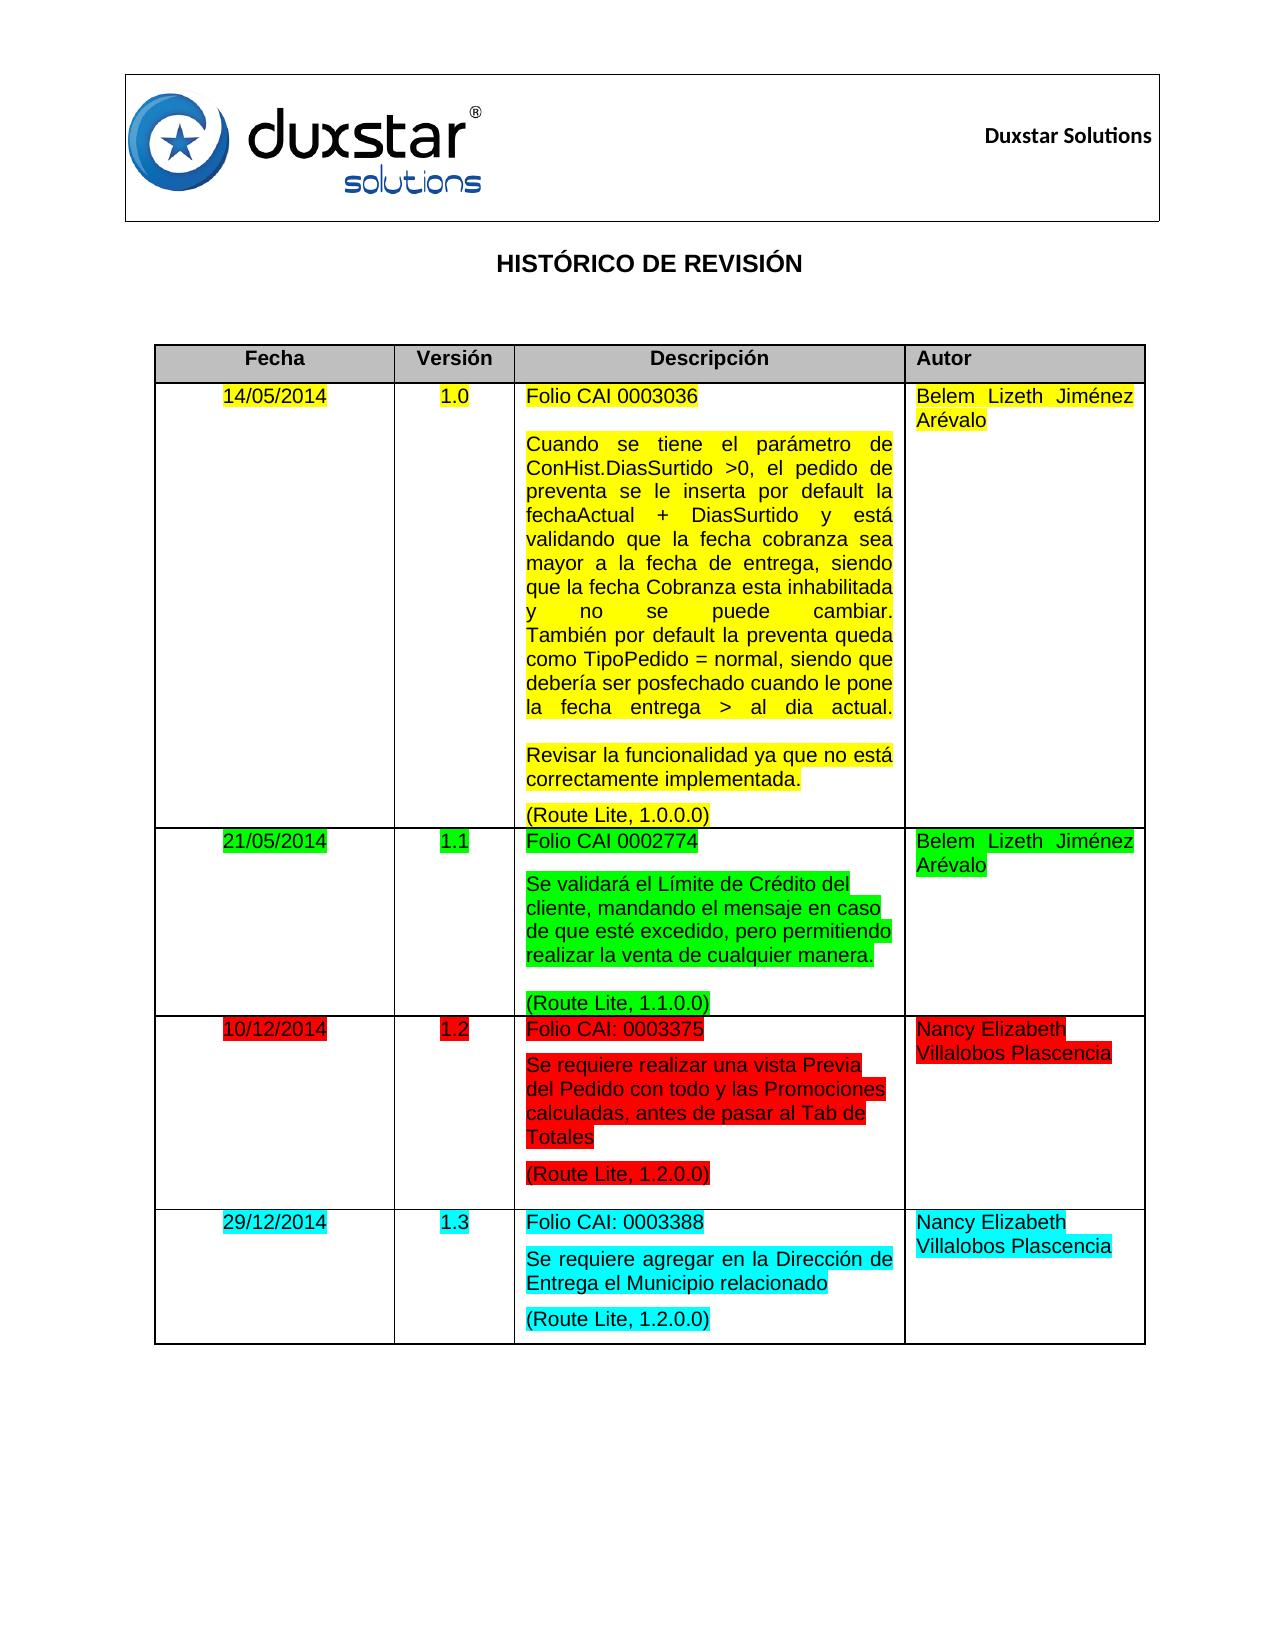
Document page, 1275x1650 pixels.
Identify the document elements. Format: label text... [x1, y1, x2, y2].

table_cell Folio CAI: 0003375 Se requiere realizar una vista Previa del Pedido con todo y las Promociones calculadas, antes de pasar al Tab de Totales (Route Lite, 1.2.0.0) [515, 1017, 904, 1208]
table_cell 1.1 [395, 829, 514, 1015]
table_cell 10/12/2014 [156, 1017, 394, 1208]
table_cell Belem Lizeth Jiménez Arévalo [906, 829, 1144, 1015]
table_cell 21/05/2014 [156, 829, 394, 1015]
table_cell Nancy Elizabeth Villalobos Plascencia [906, 1017, 1144, 1208]
table_cell Folio CAI 0003036 Cuando se tiene el parámetro de ConHist.DiasSurtido >0, el pedido de preventa se le inserta por default la fechaActual + DiasSurtido y está validando que la fecha cobranza sea mayor a la fecha de entrega, siendo que la fecha Cobranza esta inhabilitada y no se puede cambiar. También por default la preventa queda como TipoPedido = normal, siendo que debería ser posfechado cuando le pone la fecha entrega > al dia actual. Revisar la funcionalidad ya que no está correctamente implementada. (Route Lite, 1.0.0.0) [515, 384, 904, 827]
table_header Versión [395, 346, 514, 382]
table_cell Nancy Elizabeth Villalobos Plascencia [906, 1210, 1144, 1343]
table_cell 1.2 [395, 1017, 514, 1208]
table_cell Folio CAI 0002774 Se validará el Límite de Crédito del cliente, mandando el mensaje en caso de que esté excedido, pero permitiendo realizar la venta de cualquier manera. (Route Lite, 1.1.0.0) [515, 829, 904, 1015]
table_cell 29/12/2014 [156, 1210, 394, 1343]
table_header Autor [906, 346, 1144, 382]
table_header Fecha [156, 346, 394, 382]
table_cell 1.3 [395, 1210, 514, 1343]
table_header Descripción [515, 346, 904, 382]
picture [127, 75, 482, 200]
table_cell Folio CAI: 0003388 Se requiere agregar en la Dirección de Entrega el Municipio relacionado (Route Lite, 1.2.0.0) [515, 1210, 904, 1343]
table_cell Belem Lizeth Jiménez Arévalo [906, 384, 1144, 827]
table_cell 14/05/2014 [156, 384, 394, 827]
text HISTÓRICO DE REVISIÓN [133, 249, 1167, 278]
table_cell 1.0 [395, 384, 514, 827]
